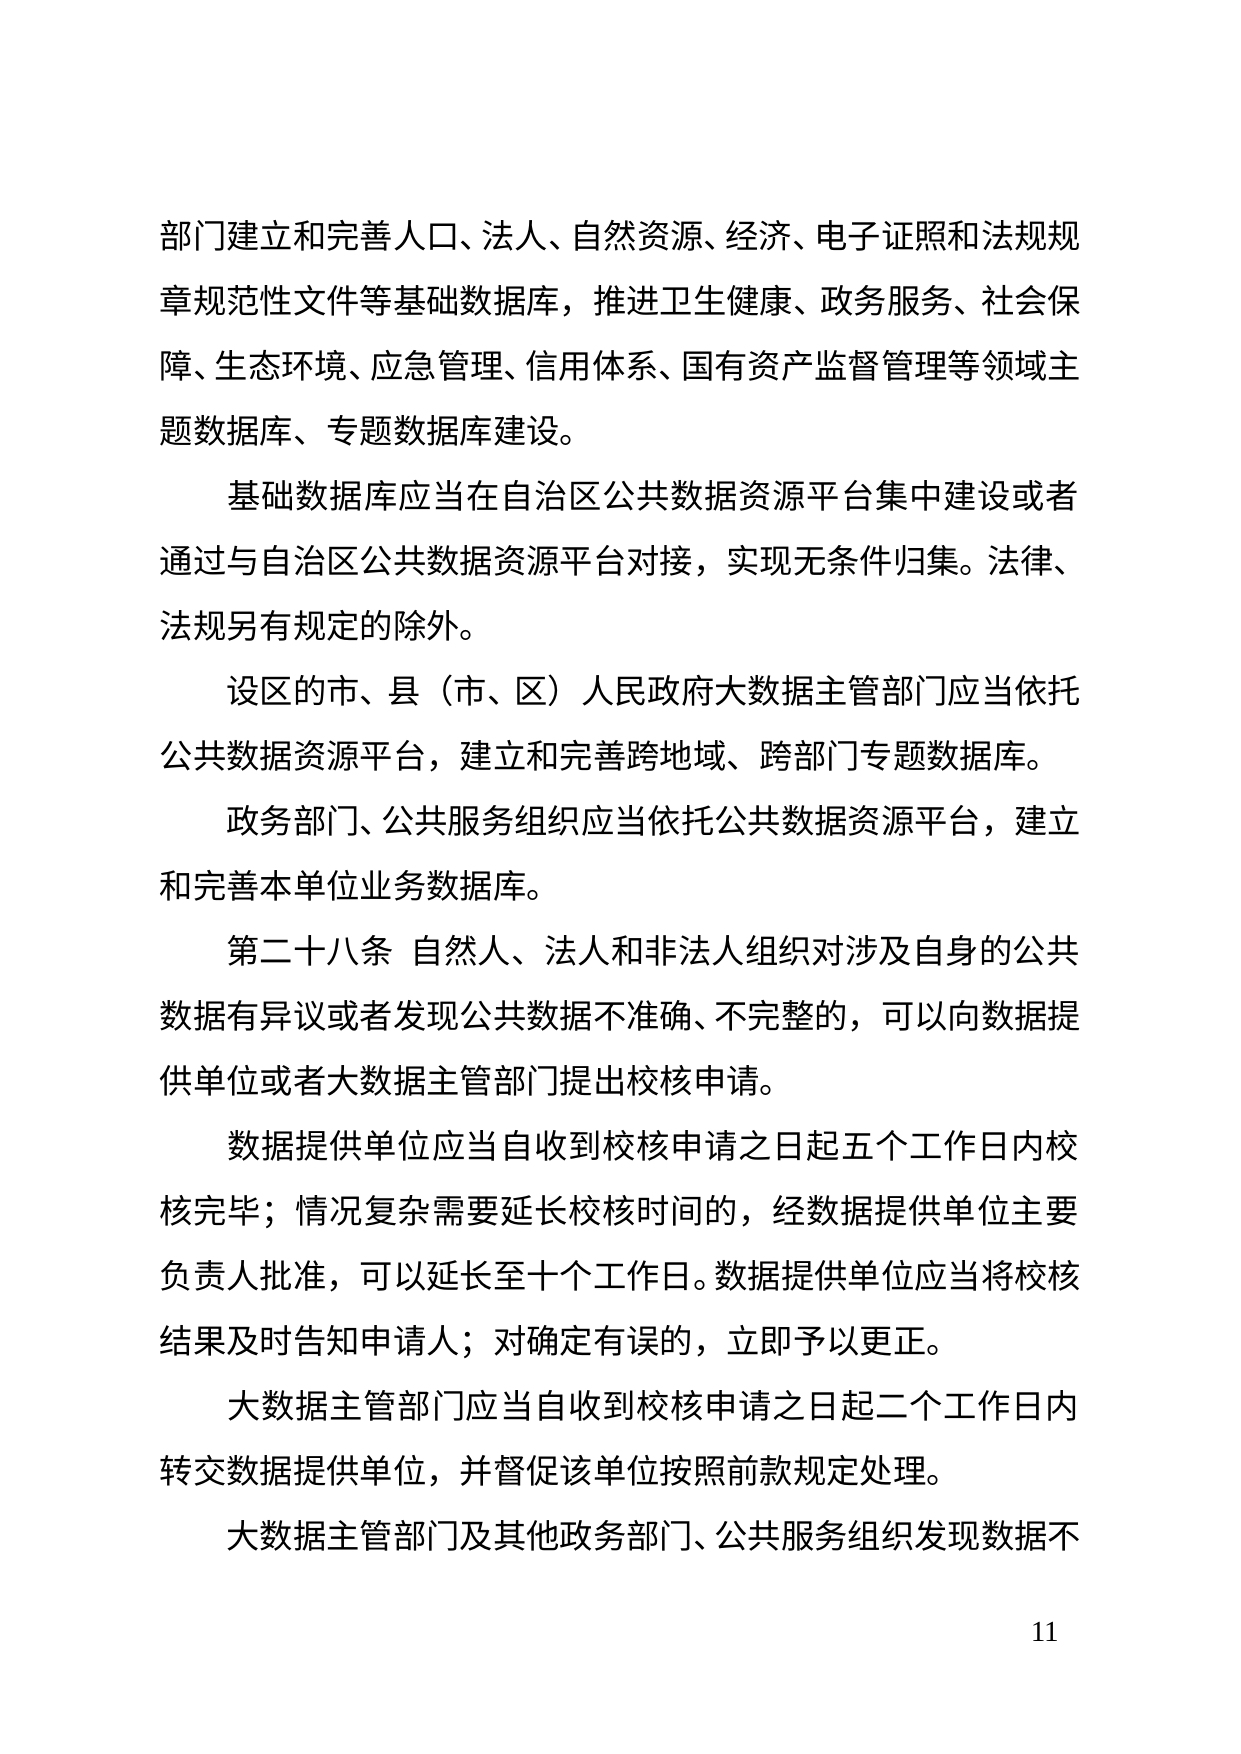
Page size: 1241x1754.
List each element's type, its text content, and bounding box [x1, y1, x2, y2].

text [159, 202, 1081, 267]
text 设区的市、县（市、区）人民政府大数据主管部门应当依托公共数据资源平台，建立和完善跨地域、跨部门专题数据库。 [159, 787, 1081, 917]
text 数据提供单位应当自收到校核申请之日起五个工作日内校核完毕；情况复杂需要延长校核时间的，经数据提供单位主要负责人批准，可以延长至十个工作日。数据提供单位应当将校核结果及时告知申请人；对确定有误的，立即予以更正。 [159, 1242, 1081, 1502]
text 第二十七条 自治区人民政府大数据主管部门应当会同有关部门建立和完善人口、法人、自然资源、经济、电子证照和法规规章规范性文件等基础数据库，推进卫生健康、政务服务、社会保障、生态环境、应急管理、信用体系、国有资产监督管理等领域主题数据库、专题数据库建设。 [159, 267, 1081, 592]
text 政务部门、公共服务组织应当依托公共数据资源平台，建立和完善本单位业务数据库。 [159, 917, 1081, 1047]
text 第二十八条 自然人、法人和非法人组织对涉及自身的公共数据有异议或者发现公共数据不准确、不完整的，可以向数据提供单位或者大数据主管部门提出校核申请。 [159, 1047, 1081, 1242]
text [159, 1502, 1081, 1567]
text 基础数据库应当在自治区公共数据资源平台集中建设或者通过与自治区公共数据资源平台对接，实现无条件归集。法律、法规另有规定的除外。 [159, 592, 1081, 787]
